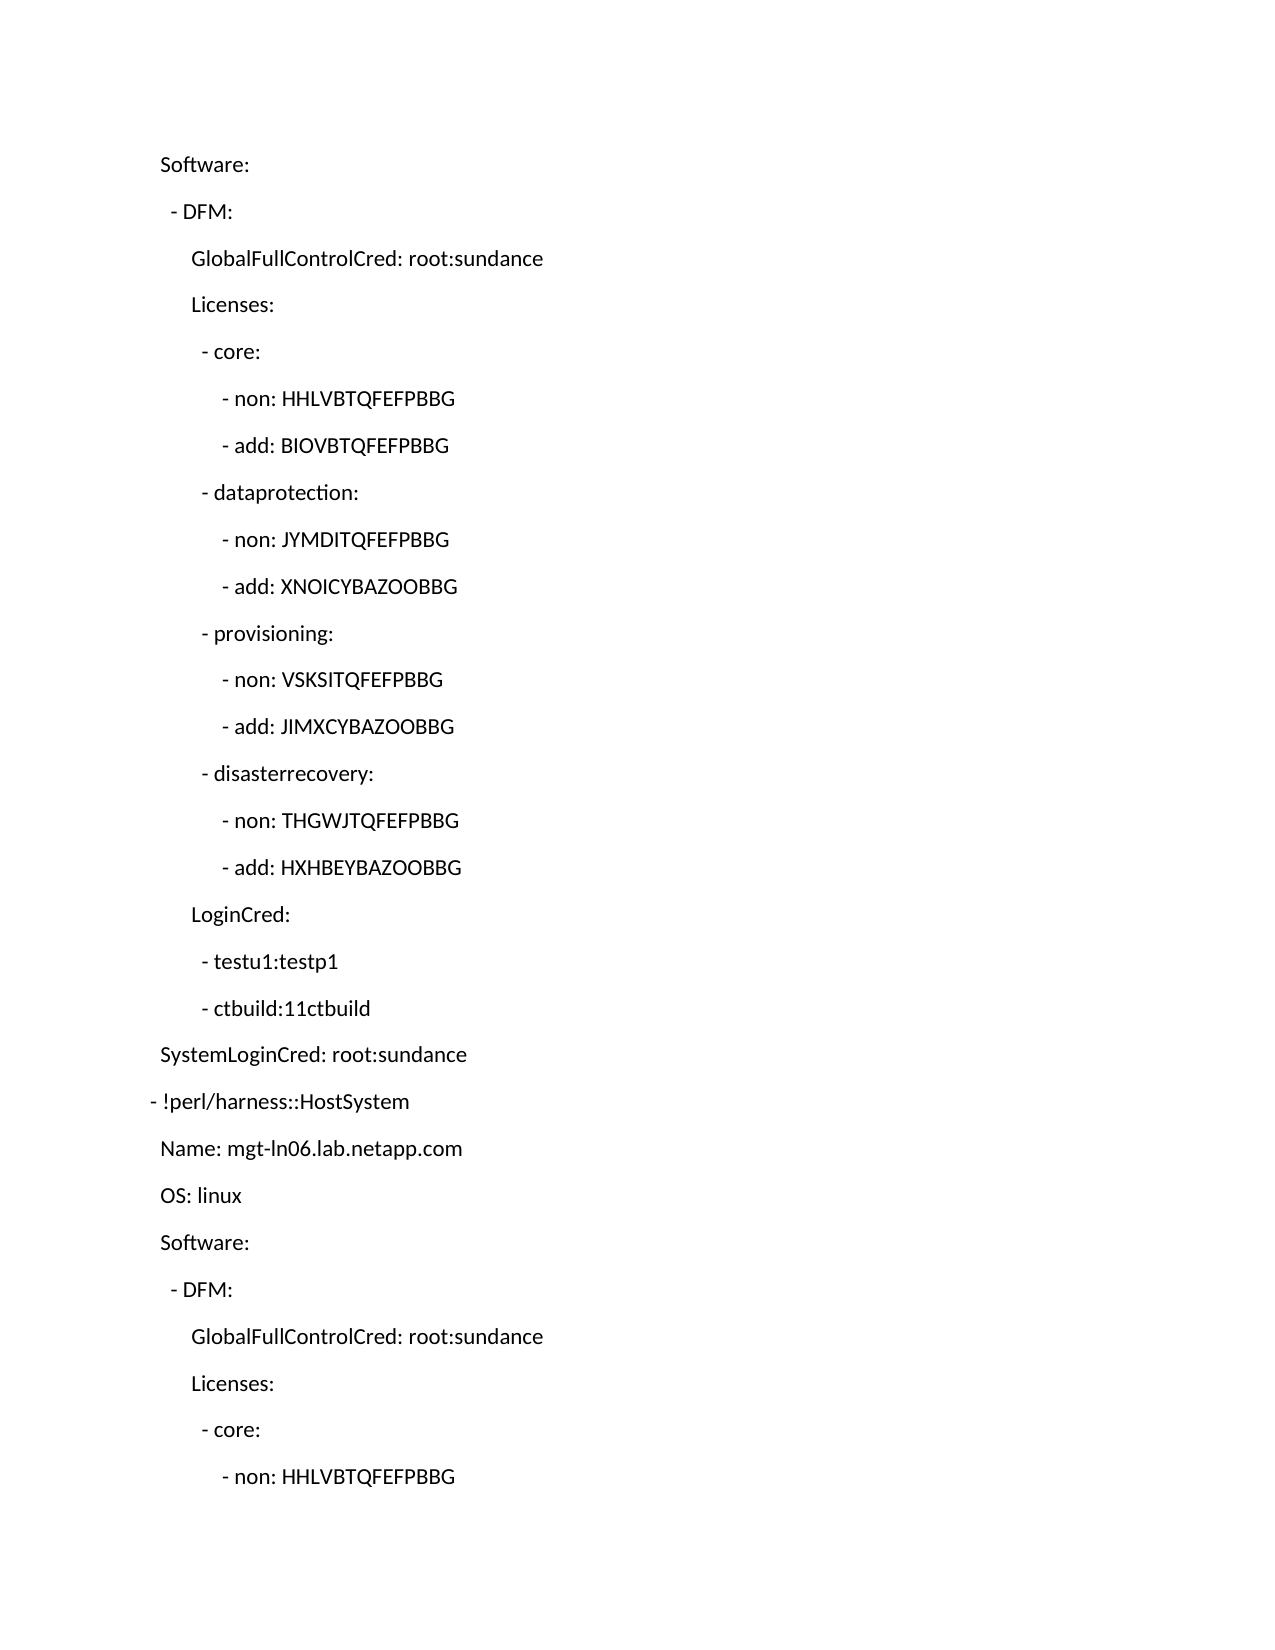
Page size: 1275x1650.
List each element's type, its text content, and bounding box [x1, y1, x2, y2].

text Software: [150, 150, 1125, 178]
text - DFM: [150, 197, 1125, 225]
text - add: XNOICYBAZOOBBG [150, 572, 1125, 600]
text Software: [150, 1228, 1125, 1256]
text GlobalFullControlCred: root:sundance [150, 1322, 1125, 1350]
text - DFM: [150, 1275, 1125, 1303]
text OS: linux [150, 1181, 1125, 1209]
text - non: HHLVBTQFEFPBBG [150, 1462, 1125, 1491]
text - non: VSKSITQFEFPBBG [150, 666, 1125, 694]
text - !perl/harness::HostSystem [150, 1087, 1125, 1116]
text - testu1:testp1 [150, 947, 1125, 975]
text Name: mgt-ln06.lab.netapp.com [150, 1134, 1125, 1162]
text - non: HHLVBTQFEFPBBG [150, 384, 1125, 412]
text - dataprotection: [150, 478, 1125, 506]
text Licenses: [150, 291, 1125, 319]
text - add: JIMXCYBAZOOBBG [150, 712, 1125, 741]
text - non: JYMDITQFEFPBBG [150, 525, 1125, 553]
text - add: BIOVBTQFEFPBBG [150, 431, 1125, 459]
text - core: [150, 337, 1125, 366]
text - add: HXHBEYBAZOOBBG [150, 853, 1125, 881]
text - provisioning: [150, 619, 1125, 647]
text GlobalFullControlCred: root:sundance [150, 244, 1125, 272]
text - ctbuild:11ctbuild [150, 994, 1125, 1022]
text LoginCred: [150, 900, 1125, 928]
text - non: THGWJTQFEFPBBG [150, 806, 1125, 834]
text SystemLoginCred: root:sundance [150, 1041, 1125, 1069]
text - disasterrecovery: [150, 759, 1125, 787]
text Licenses: [150, 1369, 1125, 1397]
text - core: [150, 1416, 1125, 1444]
